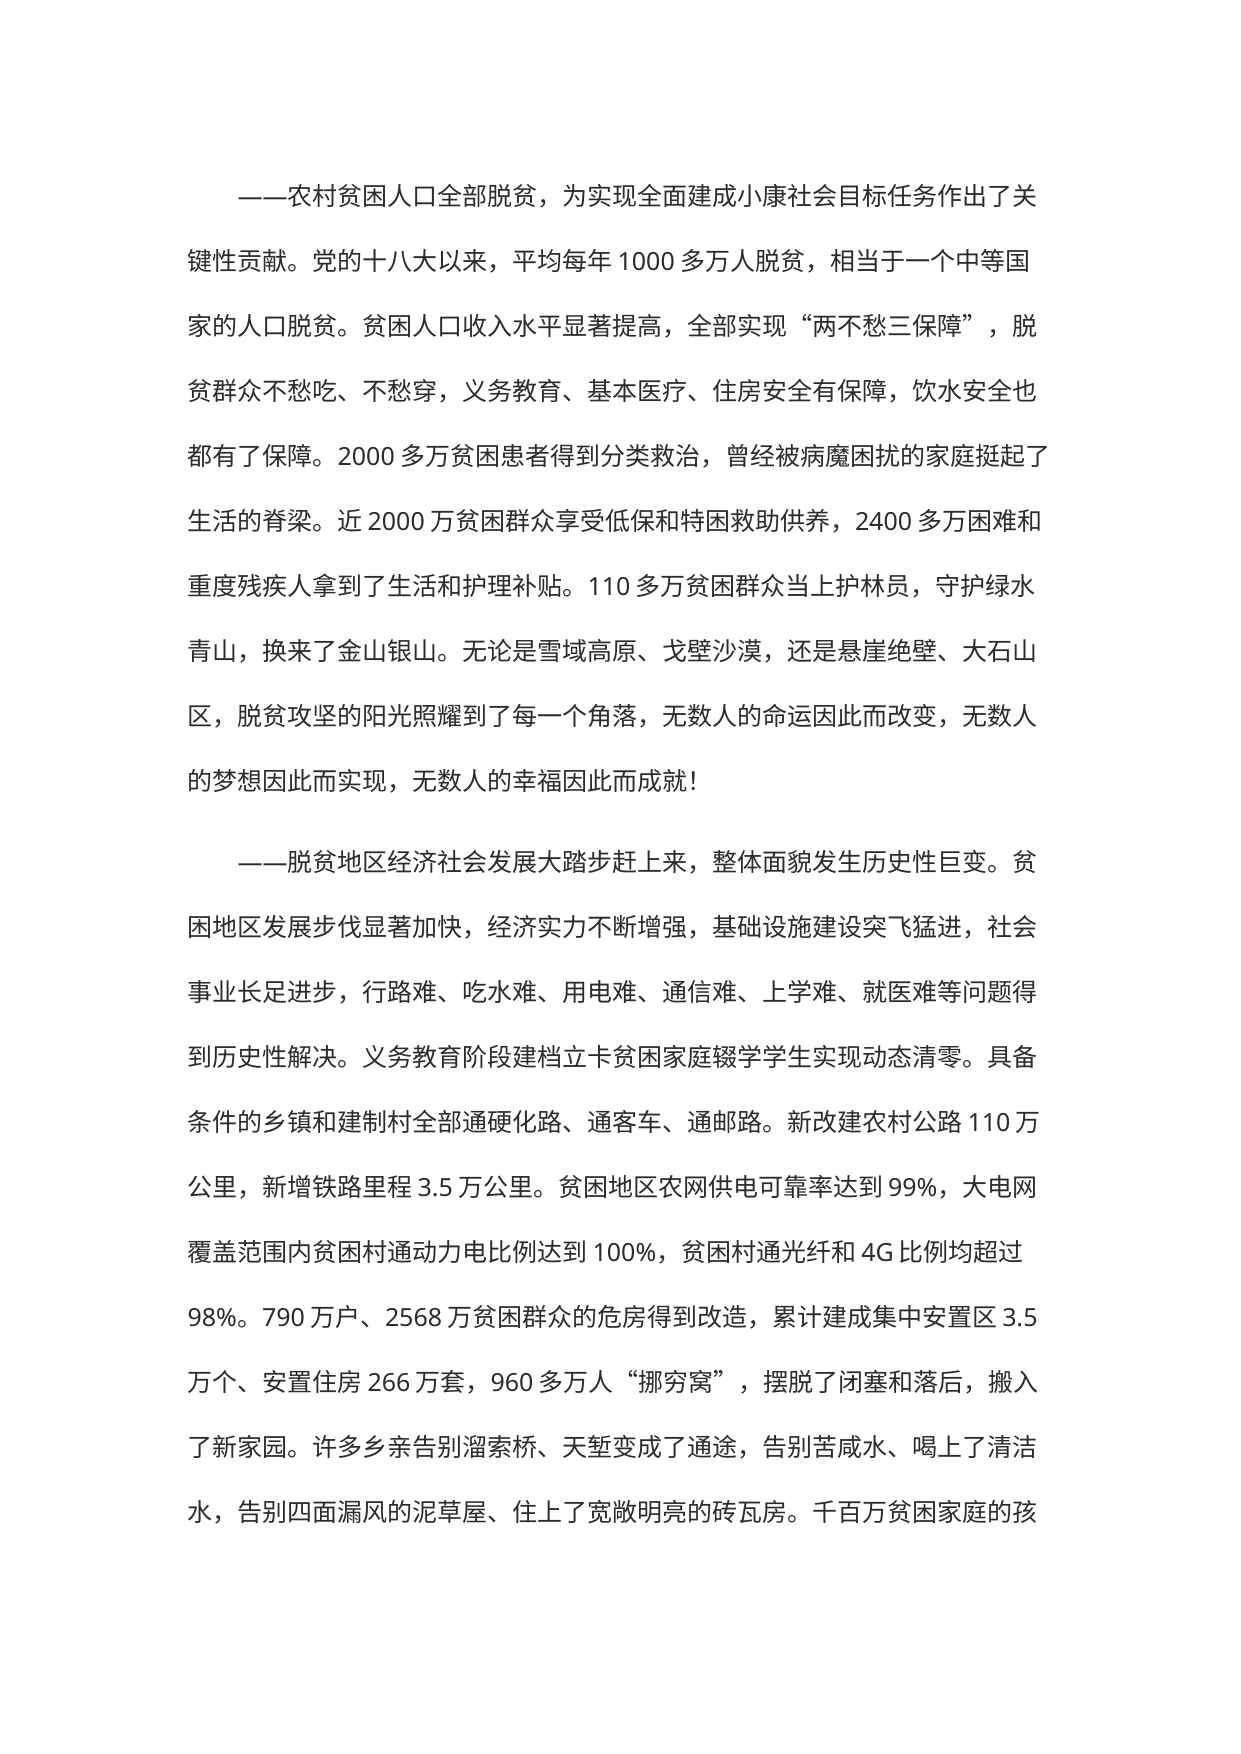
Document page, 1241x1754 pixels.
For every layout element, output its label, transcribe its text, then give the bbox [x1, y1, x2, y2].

text ——农村贫困人口全部脱贫，为实现全面建成小康社会目标任务作出了关键性贡献。党的十八大以来，平均每年1000多万人脱贫，相当于一个中等国家的人口脱贫。贫困人口收入水平显著提高，全部实现“两不愁三保障”，脱贫群众不愁吃、不愁穿，义务教育、基本医疗、住房安全有保障，饮水安全也都有了保障。2000多万贫困患者得到分类救治，曾经被病魔困扰的家庭挺起了生活的脊梁。近2000万贫困群众享受低保和特困救助供养，2400多万困难和重度残疾人拿到了生活和护理补贴。110多万贫困群众当上护林员，守护绿水青山，换来了金山银山。无论是雪域高原、戈壁沙漠，还是悬崖绝壁、大石山区，脱贫攻坚的阳光照耀到了每一个角落，无数人的命运因此而改变，无数人的梦想因此而实现，无数人的幸福因此而成就！ [187, 162, 1053, 812]
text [187, 828, 1053, 1543]
